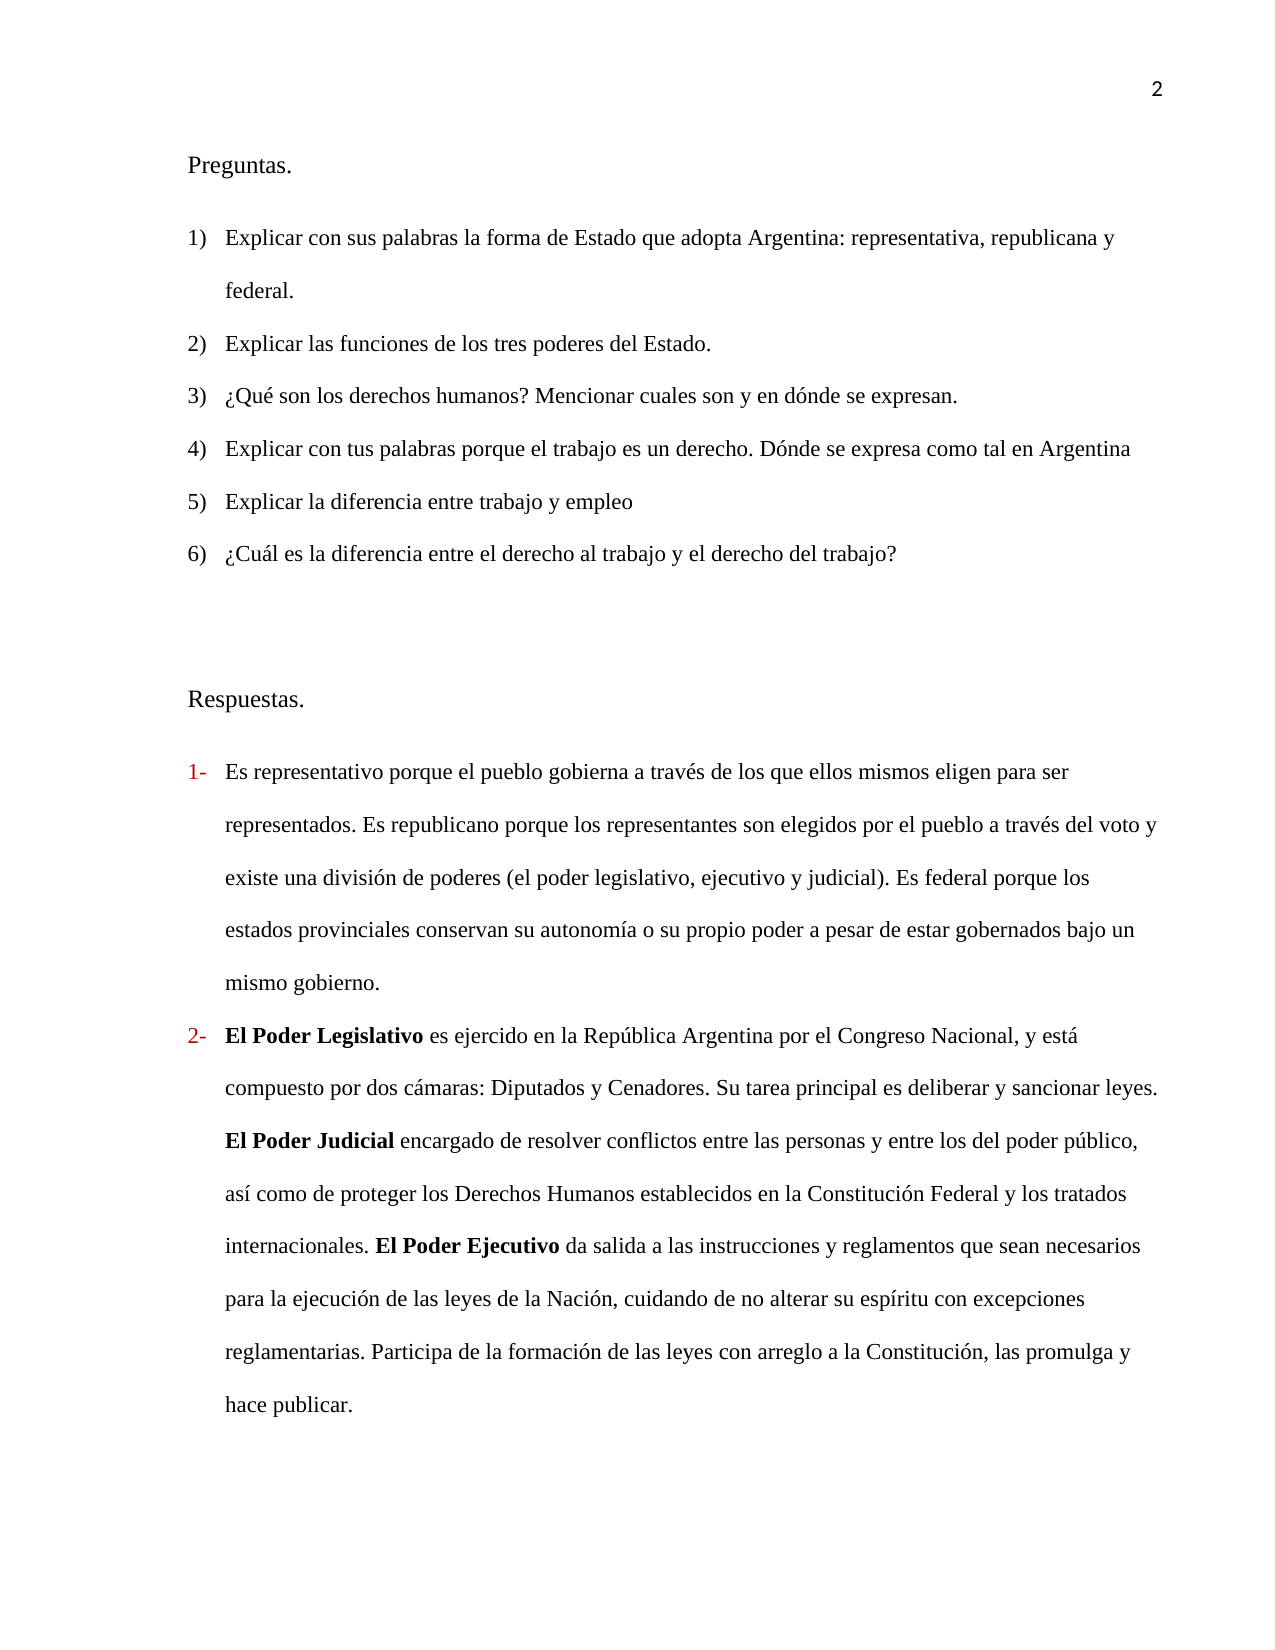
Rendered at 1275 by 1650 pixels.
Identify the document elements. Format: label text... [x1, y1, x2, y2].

list ¿Qué son los derechos humanos? Mencionar cuales son y en dónde se expresan. [187, 382, 1162, 409]
text Respuestas. [112, 684, 1162, 713]
list Explicar con tus palabras porque el trabajo es un derecho. Dónde se expresa como tal en Argentina [187, 435, 1162, 461]
list El Poder Legislativo es ejercido en la República Argentina por el Congreso Nacional, y está compuesto por dos cámaras: Diputados y Cenadores. Su tarea principal es deliberar y sancionar leyes. El Poder Judicial encargado de resolver conflictos entre las personas y entre los del poder público, así como de proteger los Derechos Humanos establecidos en la Constitución Federal y los tratados internacionales. El Poder Ejecutivo da salida a las instrucciones y reglamentos que sean necesarios para la ejecución de las leyes de la Nación, cuidando de no alterar su espíritu con excepciones reglamentarias. Participa de la formación de las leyes con arreglo a la Constitución, las promulga y hace publicar. [187, 1022, 1162, 1417]
text Preguntas. [112, 150, 1162, 179]
list Explicar con sus palabras la forma de Estado que adopta Argentina: representativa, republicana y federal. [187, 224, 1162, 303]
list Explicar las funciones de los tres poderes del Estado. [187, 329, 1162, 356]
list Es representativo porque el pueblo gobierna a través de los que ellos mismos eligen para ser representados. Es republicano porque los representantes son elegidos por el pueblo a través del voto y existe una división de poderes (el poder legislativo, ejecutivo y judicial). Es federal porque los estados provinciales conservan su autonomía o su propio poder a pesar de estar gobernados bajo un mismo gobierno. [187, 758, 1162, 995]
list ¿Cuál es la diferencia entre el derecho al trabajo y el derecho del trabajo? [187, 540, 1162, 567]
list Explicar la diferencia entre trabajo y empleo [187, 488, 1162, 514]
